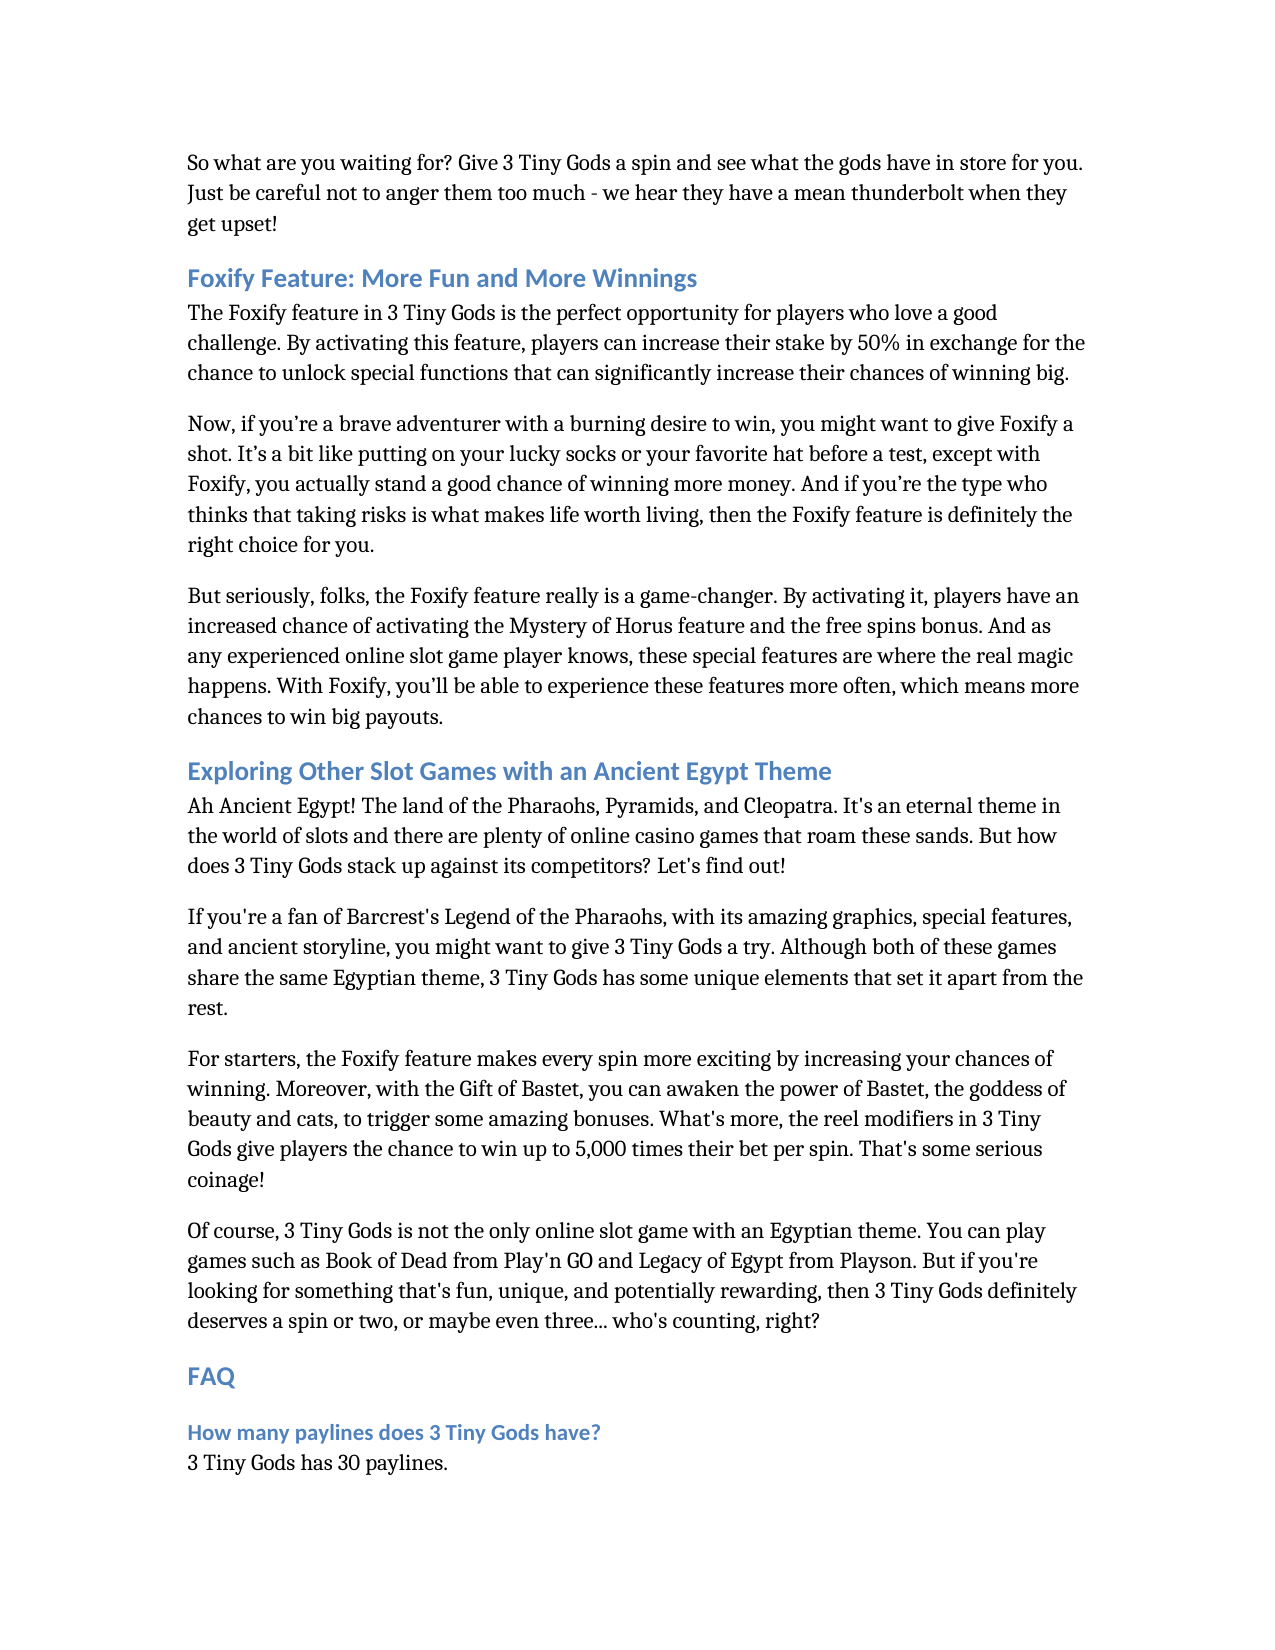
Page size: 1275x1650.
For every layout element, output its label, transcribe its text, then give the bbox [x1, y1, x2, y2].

subtitle Exploring Other Slot Games with an Ancient Egypt Theme [187, 754, 1087, 788]
text If you're a fan of Barcrest's Legend of the Pharaohs, with its amazing graphics, special features, and ancient storyline, you might want to give 3 Tiny Gods a try. Although both of these games share the same Egyptian theme, 3 Tiny Gods has some unique elements that set it apart from the rest. [187, 904, 1087, 1021]
text For starters, the Foxify feature makes every spin more exciting by increasing your chances of winning. Moreover, with the Gift of Bastet, you can awaken the power of Bastet, the goddess of beauty and cats, to trigger some amazing bonuses. What's more, the reel modifiers in 3 Tiny Gods give players the chance to win up to 5,000 times their bet per spin. That's some serious coinage! [187, 1046, 1087, 1193]
text But seriously, folks, the Foxify feature really is a game-changer. By activating it, players have an increased chance of activating the Mystery of Horus feature and the free spins bonus. And as any experienced online slot game player knows, these special features are where the real magic happens. With Foxify, you’ll be able to experience these features more often, which means more chances to win big payouts. [187, 583, 1087, 730]
subtitle How many paylines does 3 Tiny Gods have? [187, 1418, 1087, 1446]
text Ah Ancient Egypt! The land of the Pharaohs, Pyramids, and Cleopatra. It's an eternal theme in the world of slots and there are plenty of online casino games that roam these sands. But how does 3 Tiny Gods stack up against its competitors? Let's find out! [187, 792, 1087, 879]
subtitle FAQ [187, 1359, 1087, 1392]
text 3 Tiny Gods has 30 paylines. [187, 1450, 1087, 1476]
text The Foxify feature in 3 Tiny Gods is the perfect opportunity for players who love a good challenge. By activating this feature, players can increase their stake by 50% in exchange for the chance to unlock special functions that can significantly increase their chances of winning big. [187, 299, 1087, 386]
subtitle Foxify Feature: More Fun and More Winnings [187, 261, 1087, 294]
text Of course, 3 Tiny Gods is not the only online slot game with an Egyptian theme. You can play games such as Book of Dead from Play'n GO and Legacy of Egypt from Playson. But if you're looking for something that's fun, unique, and potentially rewarding, then 3 Tiny Gods definitely deserves a spin or two, or maybe even three... who's counting, right? [187, 1217, 1087, 1334]
text Now, if you’re a brave adventurer with a burning desire to win, you might want to give Foxify a shot. It’s a bit like putting on your lucky socks or your favorite hat before a test, except with Foxify, you actually stand a good chance of winning more money. And if you’re the type who thinks that taking risks is what makes life worth living, then the Foxify feature is definitely the right choice for you. [187, 411, 1087, 558]
text So what are you waiting for? Give 3 Tiny Gods a spin and see what the gods have in store for you. Just be careful not to anger them too much - we hear they have a mean thunderbolt when they get upset! [187, 150, 1087, 237]
